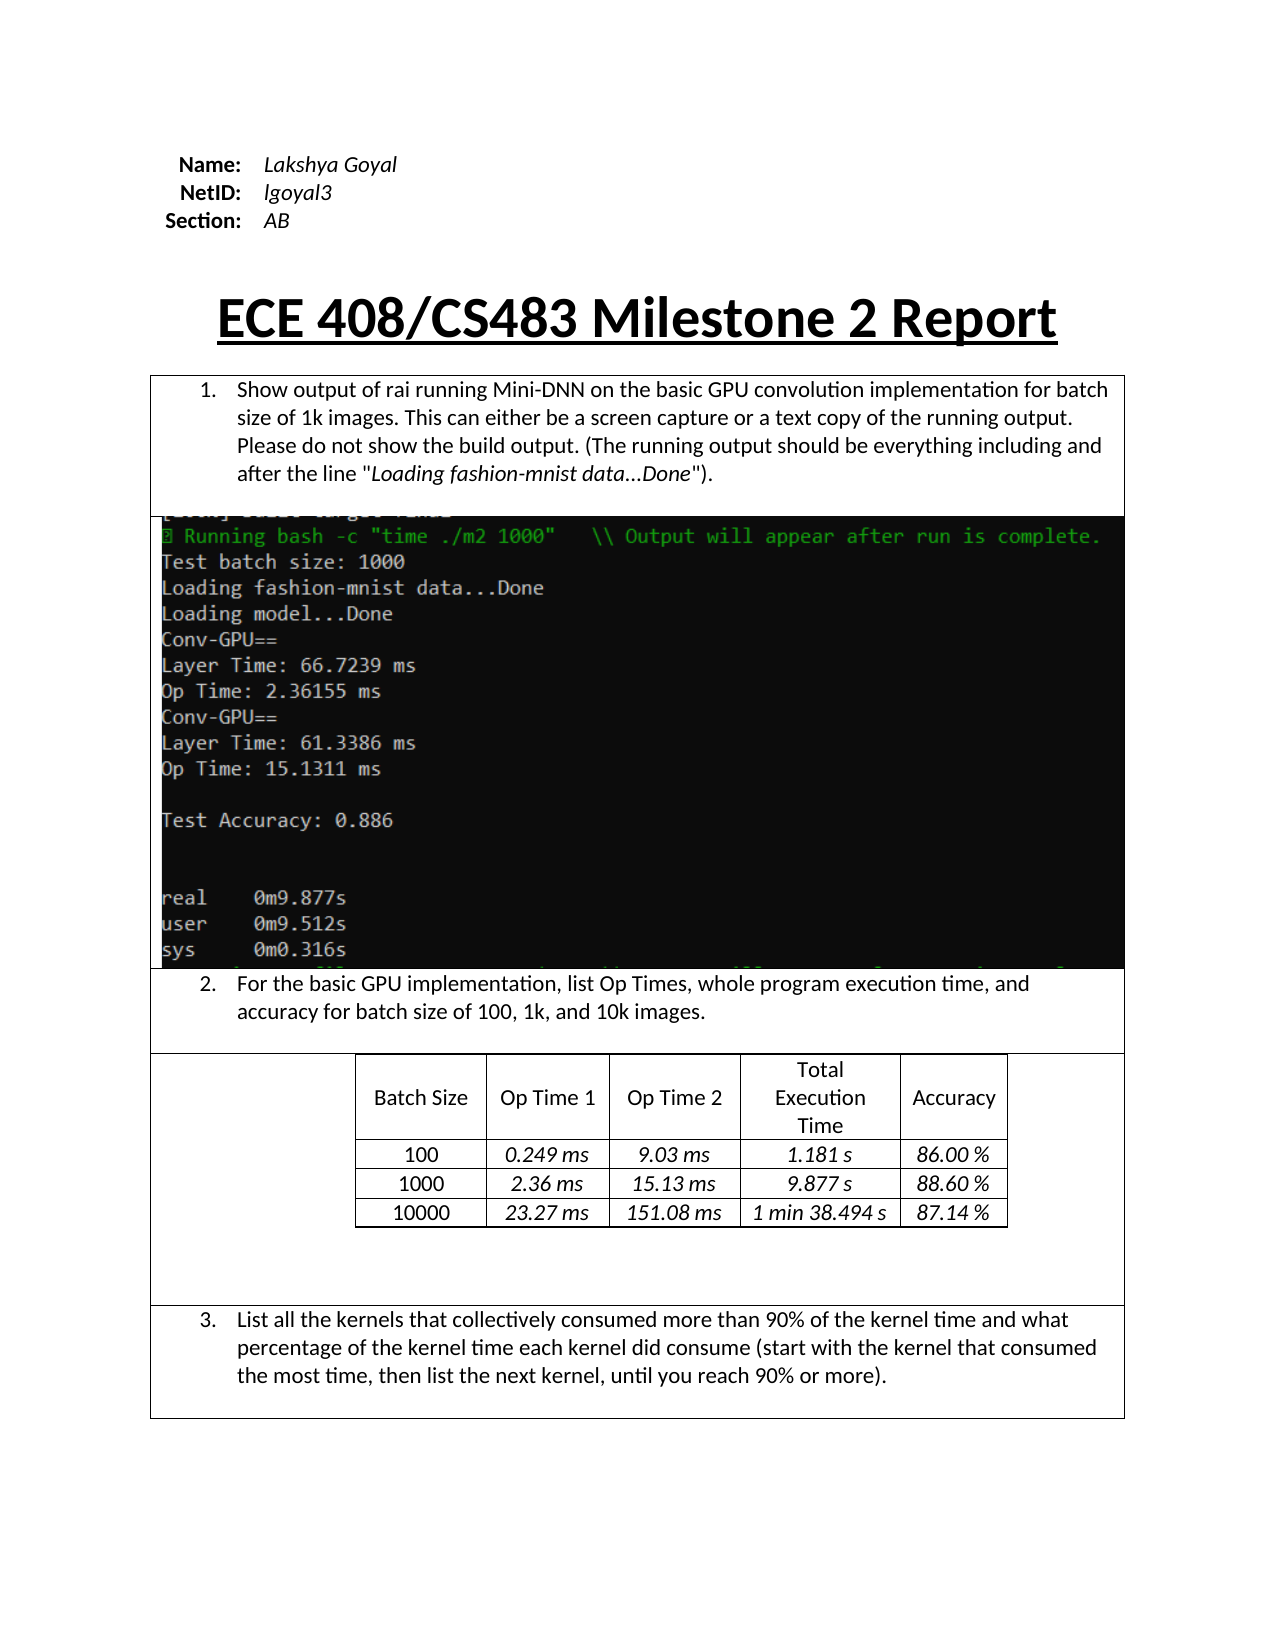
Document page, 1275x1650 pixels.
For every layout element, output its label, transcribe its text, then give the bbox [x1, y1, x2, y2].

table_header Show output of rai running Mini-DNN on the basic GPU convolution implementation for batch size of 1k images. This can either be a screen capture or a text copy of the running output. Please do not show the build output. (The running output should be everything including and after the line "Loading fashion-mnist data...Done"). [151, 376, 1124, 516]
table_cell AB [253, 206, 731, 234]
picture [161, 516, 1125, 968]
table_cell List all the kernels that collectively consumed more than 90% of the kernel time and what percentage of the kernel time each kernel did consume (start with the kernel that consumed the most time, then list the next kernel, until you reach 90% or more). [151, 1306, 1124, 1418]
table_header Name: [150, 150, 253, 178]
table_cell [151, 517, 161, 968]
table_header Lakshya Goyal [253, 150, 731, 178]
table_cell [151, 1054, 1124, 1304]
table_cell lgoyal3 [253, 178, 731, 206]
table_cell Section: [150, 206, 253, 234]
table_cell NetID: [150, 178, 253, 206]
text ECE 408/CS483 Milestone 2 Report [150, 281, 1125, 352]
table_cell For the basic GPU implementation, list Op Times, whole program execution time, and accuracy for batch size of 100, 1k, and 10k images. [151, 969, 1124, 1053]
